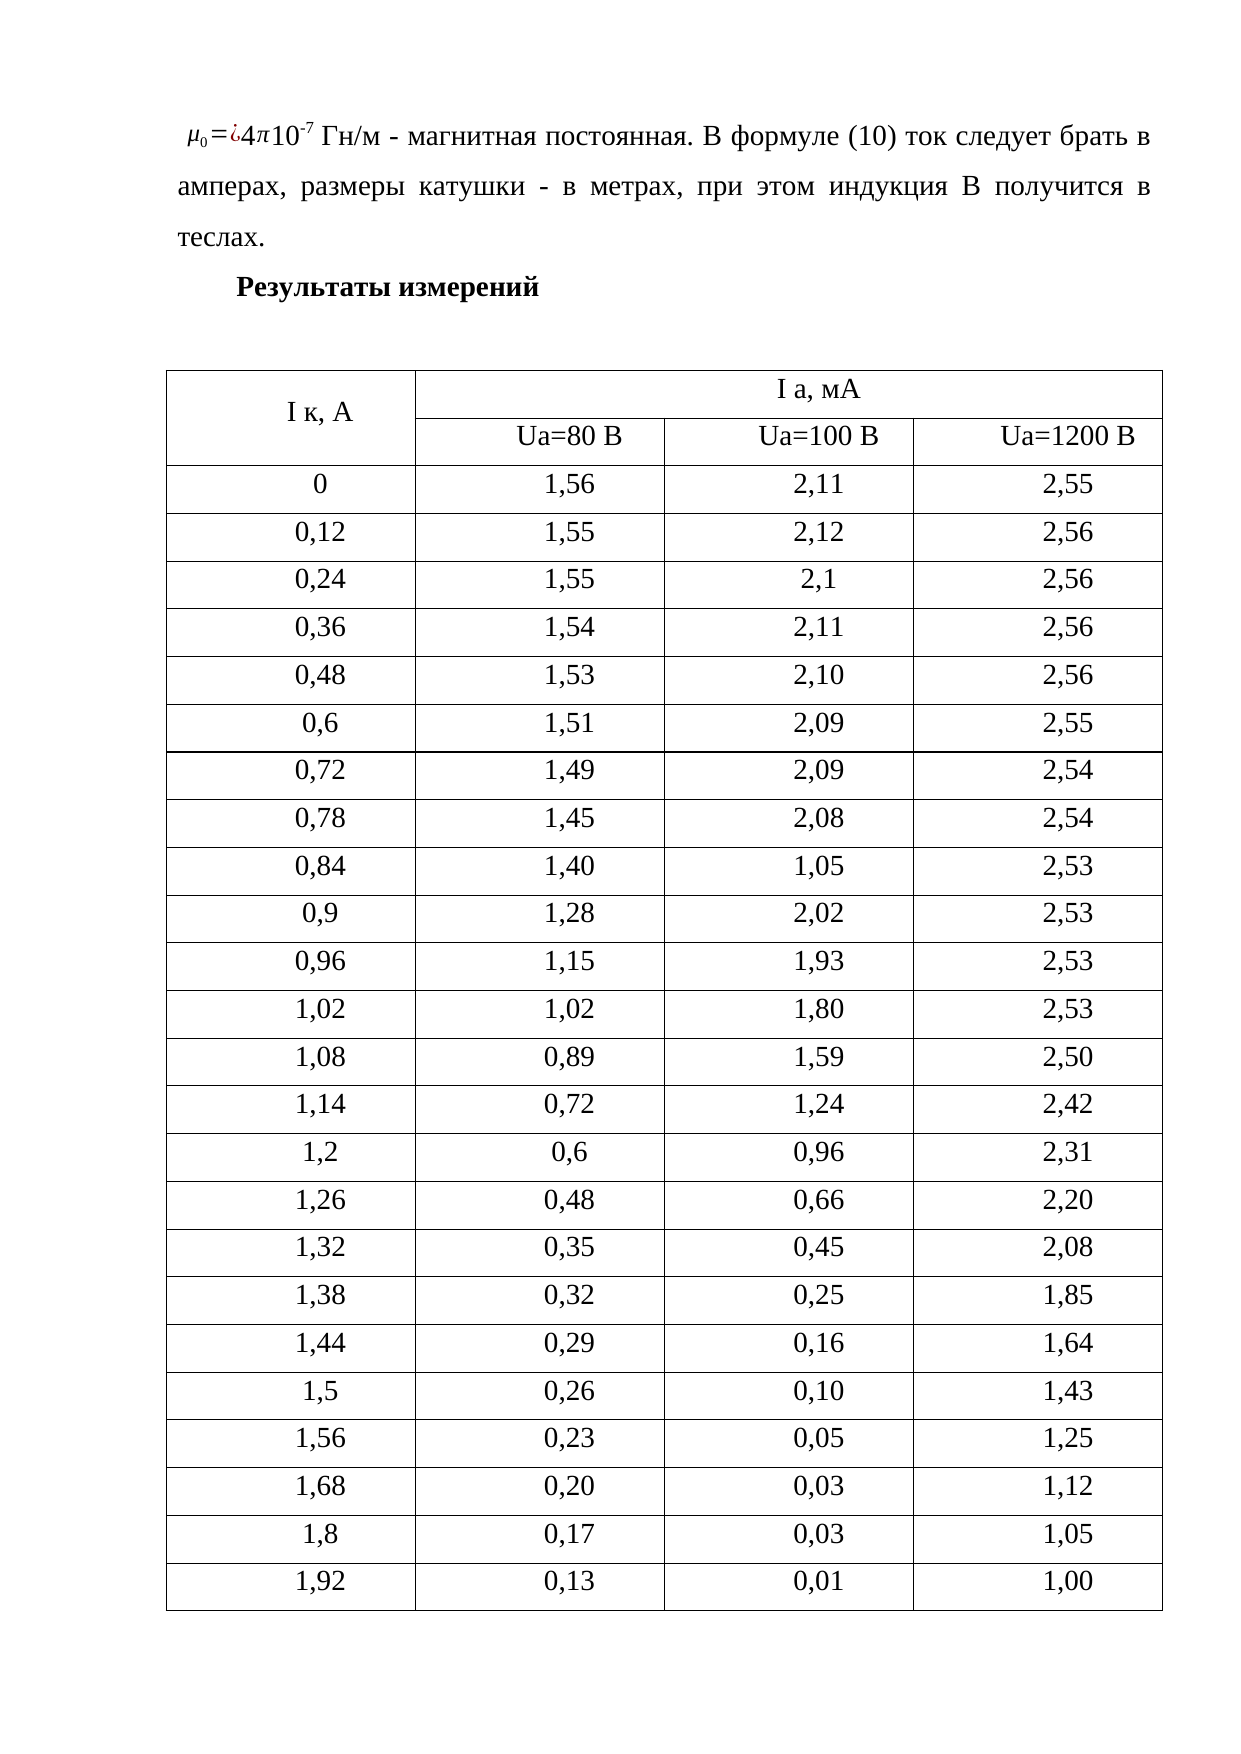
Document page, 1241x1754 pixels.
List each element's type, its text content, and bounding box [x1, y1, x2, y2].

table_cell 1,56 [416, 466, 664, 513]
table_cell Uа=100 В [665, 419, 913, 465]
table_cell 1,32 [167, 1230, 415, 1276]
table_cell 0,35 [416, 1230, 664, 1276]
table_cell 0,25 [665, 1277, 913, 1324]
table_cell 2,56 [914, 609, 1162, 656]
table_cell 0,23 [416, 1420, 664, 1467]
table_cell 2,55 [914, 466, 1162, 513]
table_cell Uа=1200 В [914, 419, 1162, 465]
table_cell 0,05 [665, 1420, 913, 1467]
table_cell 1,53 [416, 657, 664, 704]
table_cell 1,14 [167, 1086, 415, 1133]
table_cell 1,59 [665, 1039, 913, 1085]
table_cell 0,03 [665, 1468, 913, 1515]
table_cell 1,02 [167, 991, 415, 1038]
table_cell 1,00 [914, 1564, 1162, 1610]
table_cell 2,11 [665, 609, 913, 656]
table_cell 0,26 [416, 1373, 664, 1419]
table_cell 1,24 [665, 1086, 913, 1133]
table_cell 2,54 [914, 753, 1162, 799]
table_cell 0,24 [167, 562, 415, 608]
table_cell 1,64 [914, 1325, 1162, 1372]
table_cell 0,89 [416, 1039, 664, 1085]
table_cell 1,08 [167, 1039, 415, 1085]
table_cell 1,93 [665, 943, 913, 990]
table_cell 2,54 [914, 800, 1162, 847]
table_cell 0,20 [416, 1468, 664, 1515]
table_cell 0,17 [416, 1516, 664, 1562]
table_header I а, мА [416, 371, 1162, 417]
table_cell 1,55 [416, 562, 664, 608]
table_cell 1,28 [416, 896, 664, 942]
table_cell 1,02 [416, 991, 664, 1038]
table_cell 2,08 [665, 800, 913, 847]
table_cell 1,38 [167, 1277, 415, 1324]
table_cell 0,96 [665, 1134, 913, 1181]
table_cell 1,80 [665, 991, 913, 1038]
table_cell 2,09 [665, 705, 913, 751]
table_cell 0,9 [167, 896, 415, 942]
table_cell 0,84 [167, 848, 415, 894]
table_cell 1,55 [416, 514, 664, 561]
table_cell 2,53 [914, 896, 1162, 942]
table_cell 2,31 [914, 1134, 1162, 1181]
table_cell 2,56 [914, 514, 1162, 561]
table_cell 1,56 [167, 1420, 415, 1467]
table_cell 1,85 [914, 1277, 1162, 1324]
table_cell 2,12 [665, 514, 913, 561]
table_cell 0 [167, 466, 415, 513]
table_cell 1,12 [914, 1468, 1162, 1515]
table_cell 0,13 [416, 1564, 664, 1610]
table_cell Uа=80 В [416, 419, 664, 465]
table_cell 1,5 [167, 1373, 415, 1419]
table_cell 0,66 [665, 1182, 913, 1228]
table_cell 2,42 [914, 1086, 1162, 1133]
table_cell 1,45 [416, 800, 664, 847]
table_cell 2,56 [914, 562, 1162, 608]
table_cell 1,2 [167, 1134, 415, 1181]
text 410-7 Гн/м - магнитная постоянная. В формуле (10) ток следует брать в амперах, размеры катушки - в метрах, при этом индукция В получится в теслах. [177, 118, 1152, 252]
table_cell 2,09 [665, 753, 913, 799]
table_cell 1,68 [167, 1468, 415, 1515]
table_cell 0,72 [416, 1086, 664, 1133]
table_cell 0,16 [665, 1325, 913, 1372]
table_cell 1,05 [665, 848, 913, 894]
table_cell 1,54 [416, 609, 664, 656]
table_cell 0,45 [665, 1230, 913, 1276]
table_cell 0,12 [167, 514, 415, 561]
table_cell 1,49 [416, 753, 664, 799]
table_cell 1,8 [167, 1516, 415, 1562]
table_cell 2,02 [665, 896, 913, 942]
table_cell 0,32 [416, 1277, 664, 1324]
table_cell 2,08 [914, 1230, 1162, 1276]
table_cell 0,6 [416, 1134, 664, 1181]
table_cell 2,53 [914, 991, 1162, 1038]
table_cell 0,48 [167, 657, 415, 704]
table_cell 2,11 [665, 466, 913, 513]
table_cell 0,72 [167, 753, 415, 799]
table_cell 1,15 [416, 943, 664, 990]
table_cell 0,6 [167, 705, 415, 751]
table_cell 1,40 [416, 848, 664, 894]
table_cell 0,29 [416, 1325, 664, 1372]
table_cell 0,36 [167, 609, 415, 656]
table_header I к, А [167, 371, 415, 465]
table_cell 1,05 [914, 1516, 1162, 1562]
table_cell 2,56 [914, 657, 1162, 704]
table_cell 1,26 [167, 1182, 415, 1228]
table_cell 0,96 [167, 943, 415, 990]
table_cell 2,50 [914, 1039, 1162, 1085]
table_cell 1,92 [167, 1564, 415, 1610]
table_cell 2,1 [665, 562, 913, 608]
table_cell 1,43 [914, 1373, 1162, 1419]
table_cell 2,20 [914, 1182, 1162, 1228]
table_cell 2,55 [914, 705, 1162, 751]
table_cell 2,53 [914, 943, 1162, 990]
table_cell 1,44 [167, 1325, 415, 1372]
table_cell 2,53 [914, 848, 1162, 894]
table_cell 1,51 [416, 705, 664, 751]
text Результаты измерений [177, 269, 1152, 303]
table_cell 0,01 [665, 1564, 913, 1610]
table_cell 1,25 [914, 1420, 1162, 1467]
table_cell 2,10 [665, 657, 913, 704]
table_cell 0,03 [665, 1516, 913, 1562]
table_cell 0,48 [416, 1182, 664, 1228]
table_cell 0,78 [167, 800, 415, 847]
table_cell 0,10 [665, 1373, 913, 1419]
